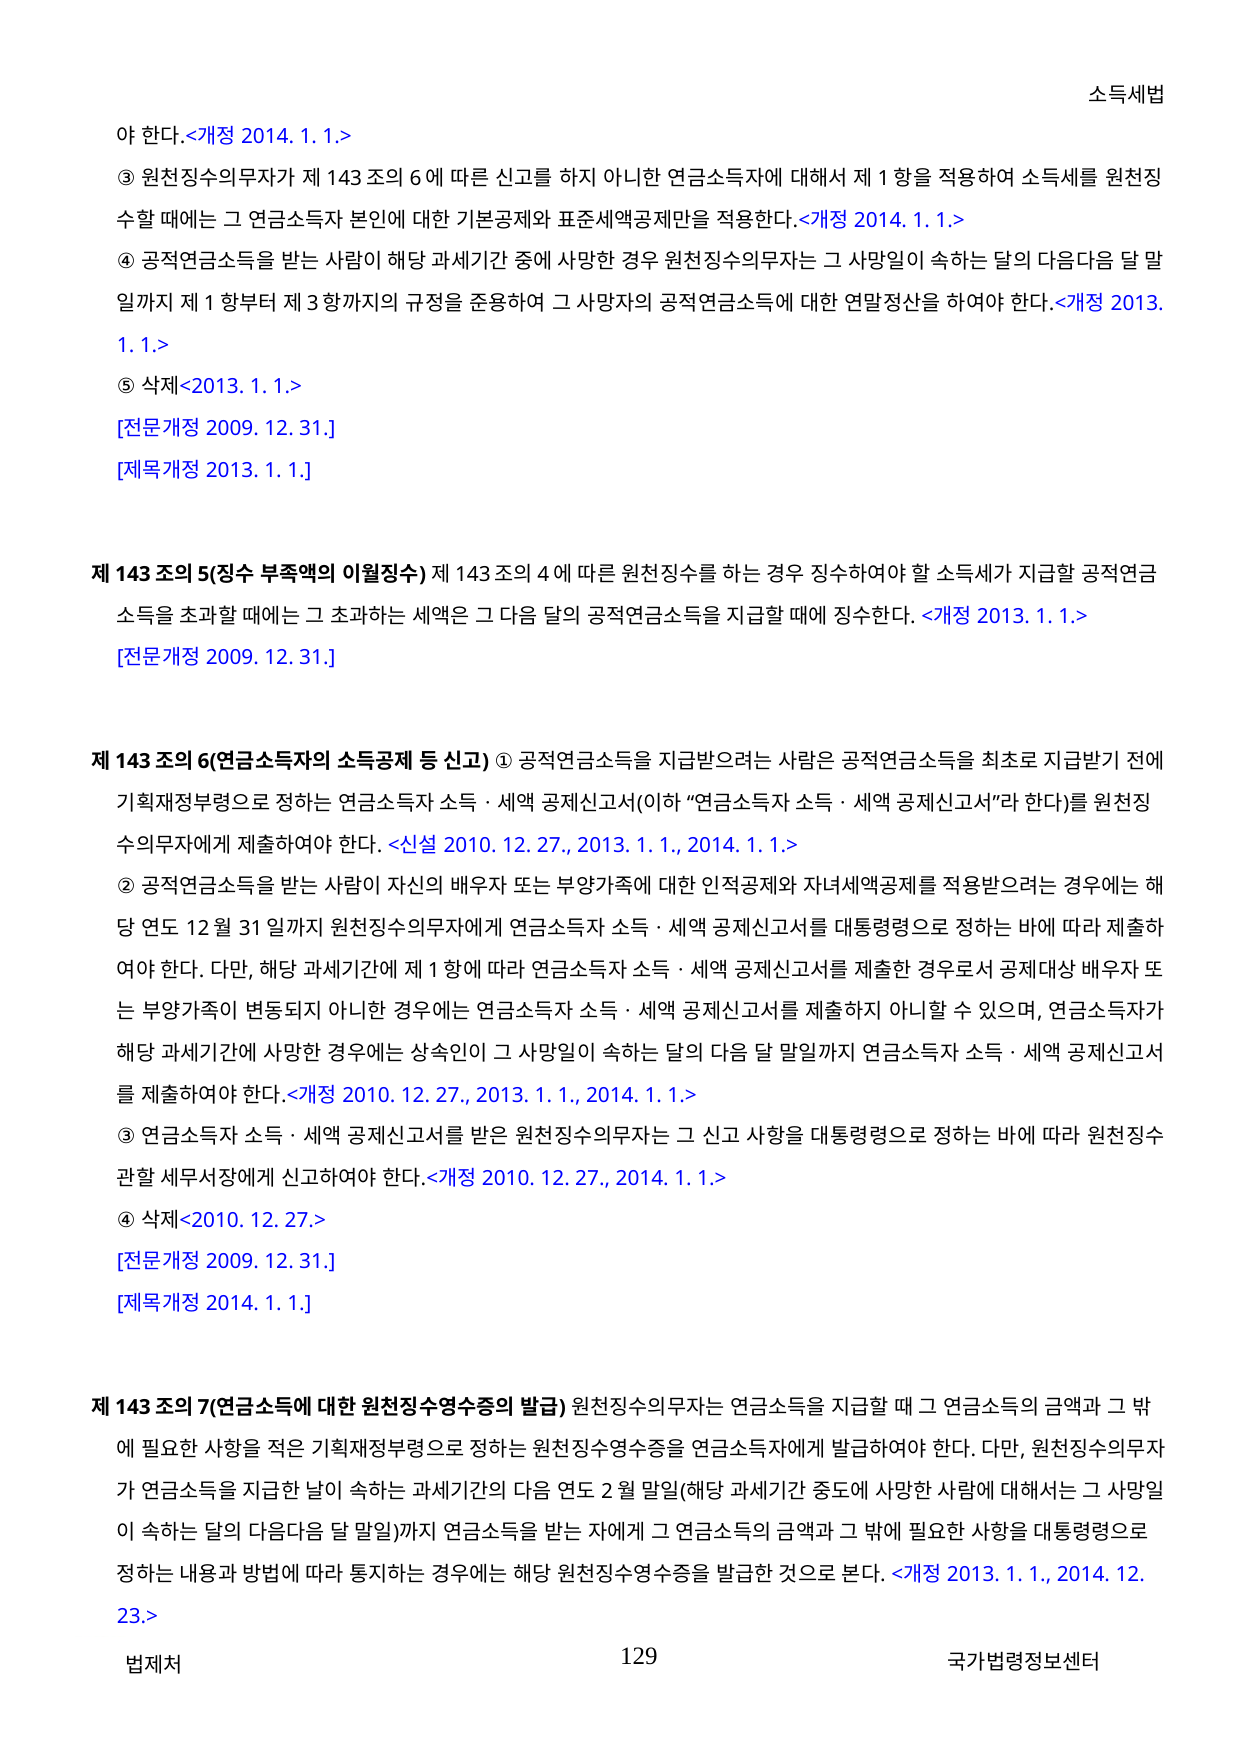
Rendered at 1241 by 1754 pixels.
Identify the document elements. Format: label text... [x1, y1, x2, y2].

text ② 공적연금소득을 받는 사람이 자신의 배우자 또는 부양가족에 대한 인적공제와 자녀세액공제를 적용받으려는 경우에는 해당 연도 12월 31일까지 원천징수의무자에게 연금소득자 소득ㆍ세액 공제신고서를 대통령령으로 정하는 바에 따라 제출하여야 한다. 다만, 해당 과세기간에 제1항에 따라 연금소득자 소득ㆍ세액 공제신고서를 제출한 경우로서 공제대상 배우자 또는 부양가족이 변동되지 아니한 경우에는 연금소득자 소득ㆍ세액 공제신고서를 제출하지 아니할 수 있으며, 연금소득자가 해당 과세기간에 사망한 경우에는 상속인이 그 사망일이 속하는 달의 다음 달 말일까지 연금소득자 소득ㆍ세액 공제신고서를 제출하여야 한다.<개정 2010. 12. 27., 2013. 1. 1., 2014. 1. 1.> [117, 858, 1165, 1108]
text ④ 공적연금소득을 받는 사람이 해당 과세기간 중에 사망한 경우 원천징수의무자는 그 사망일이 속하는 달의 다음다음 달 말일까지 제1항부터 제3항까지의 규정을 준용하여 그 사망자의 공적연금소득에 대한 연말정산을 하여야 한다.<개정 2013. 1. 1.> [117, 233, 1165, 358]
text [전문개정 2009. 12. 31.] [117, 629, 1165, 671]
text [전문개정 2009. 12. 31.] [117, 1233, 1165, 1275]
text [제목개정 2013. 1. 1.] [117, 442, 1165, 483]
text 제143조의6(연금소득자의 소득공제 등 신고) ① 공적연금소득을 지급받으려는 사람은 공적연금소득을 최초로 지급받기 전에 기획재정부령으로 정하는 연금소득자 소득ㆍ세액 공제신고서(이하 “연금소득자 소득ㆍ세액 공제신고서”라 한다)를 원천징수의무자에게 제출하여야 한다. <신설 2010. 12. 27., 2013. 1. 1., 2014. 1. 1.> [92, 733, 1165, 858]
text 제143조의5(징수 부족액의 이월징수) 제143조의4에 따른 원천징수를 하는 경우 징수하여야 할 소득세가 지급할 공적연금소득을 초과할 때에는 그 초과하는 세액은 그 다음 달의 공적연금소득을 지급할 때에 징수한다. <개정 2013. 1. 1.> [92, 546, 1165, 629]
text ⑤ 삭제<2013. 1. 1.> [117, 358, 1165, 400]
text [제목개정 2014. 1. 1.] [117, 1275, 1165, 1317]
text 제143조의7(연금소득에 대한 원천징수영수증의 발급) 원천징수의무자는 연금소득을 지급할 때 그 연금소득의 금액과 그 밖에 필요한 사항을 적은 기획재정부령으로 정하는 원천징수영수증을 연금소득자에게 발급하여야 한다. 다만, 원천징수의무자가 연금소득을 지급한 날이 속하는 과세기간의 다음 연도 2월 말일(해당 과세기간 중도에 사망한 사람에 대해서는 그 사망일이 속하는 달의 다음다음 달 말일)까지 연금소득을 받는 자에게 그 연금소득의 금액과 그 밖에 필요한 사항을 대통령령으로 정하는 내용과 방법에 따라 통지하는 경우에는 해당 원천징수영수증을 발급한 것으로 본다. <개정 2013. 1. 1., 2014. 12. 23.> [92, 1379, 1165, 1629]
text [전문개정 2009. 12. 31.] [117, 400, 1165, 442]
text ④ 삭제<2010. 12. 27.> [117, 1192, 1165, 1233]
text ③ 연금소득자 소득ㆍ세액 공제신고서를 받은 원천징수의무자는 그 신고 사항을 대통령령으로 정하는 바에 따라 원천징수 관할 세무서장에게 신고하여야 한다.<개정 2010. 12. 27., 2014. 1. 1.> [117, 1108, 1165, 1192]
text ③ 원천징수의무자가 제143조의6에 따른 신고를 하지 아니한 연금소득자에 대해서 제1항을 적용하여 소득세를 원천징수할 때에는 그 연금소득자 본인에 대한 기본공제와 표준세액공제만을 적용한다.<개정 2014. 1. 1.> [117, 150, 1165, 233]
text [117, 108, 1165, 150]
